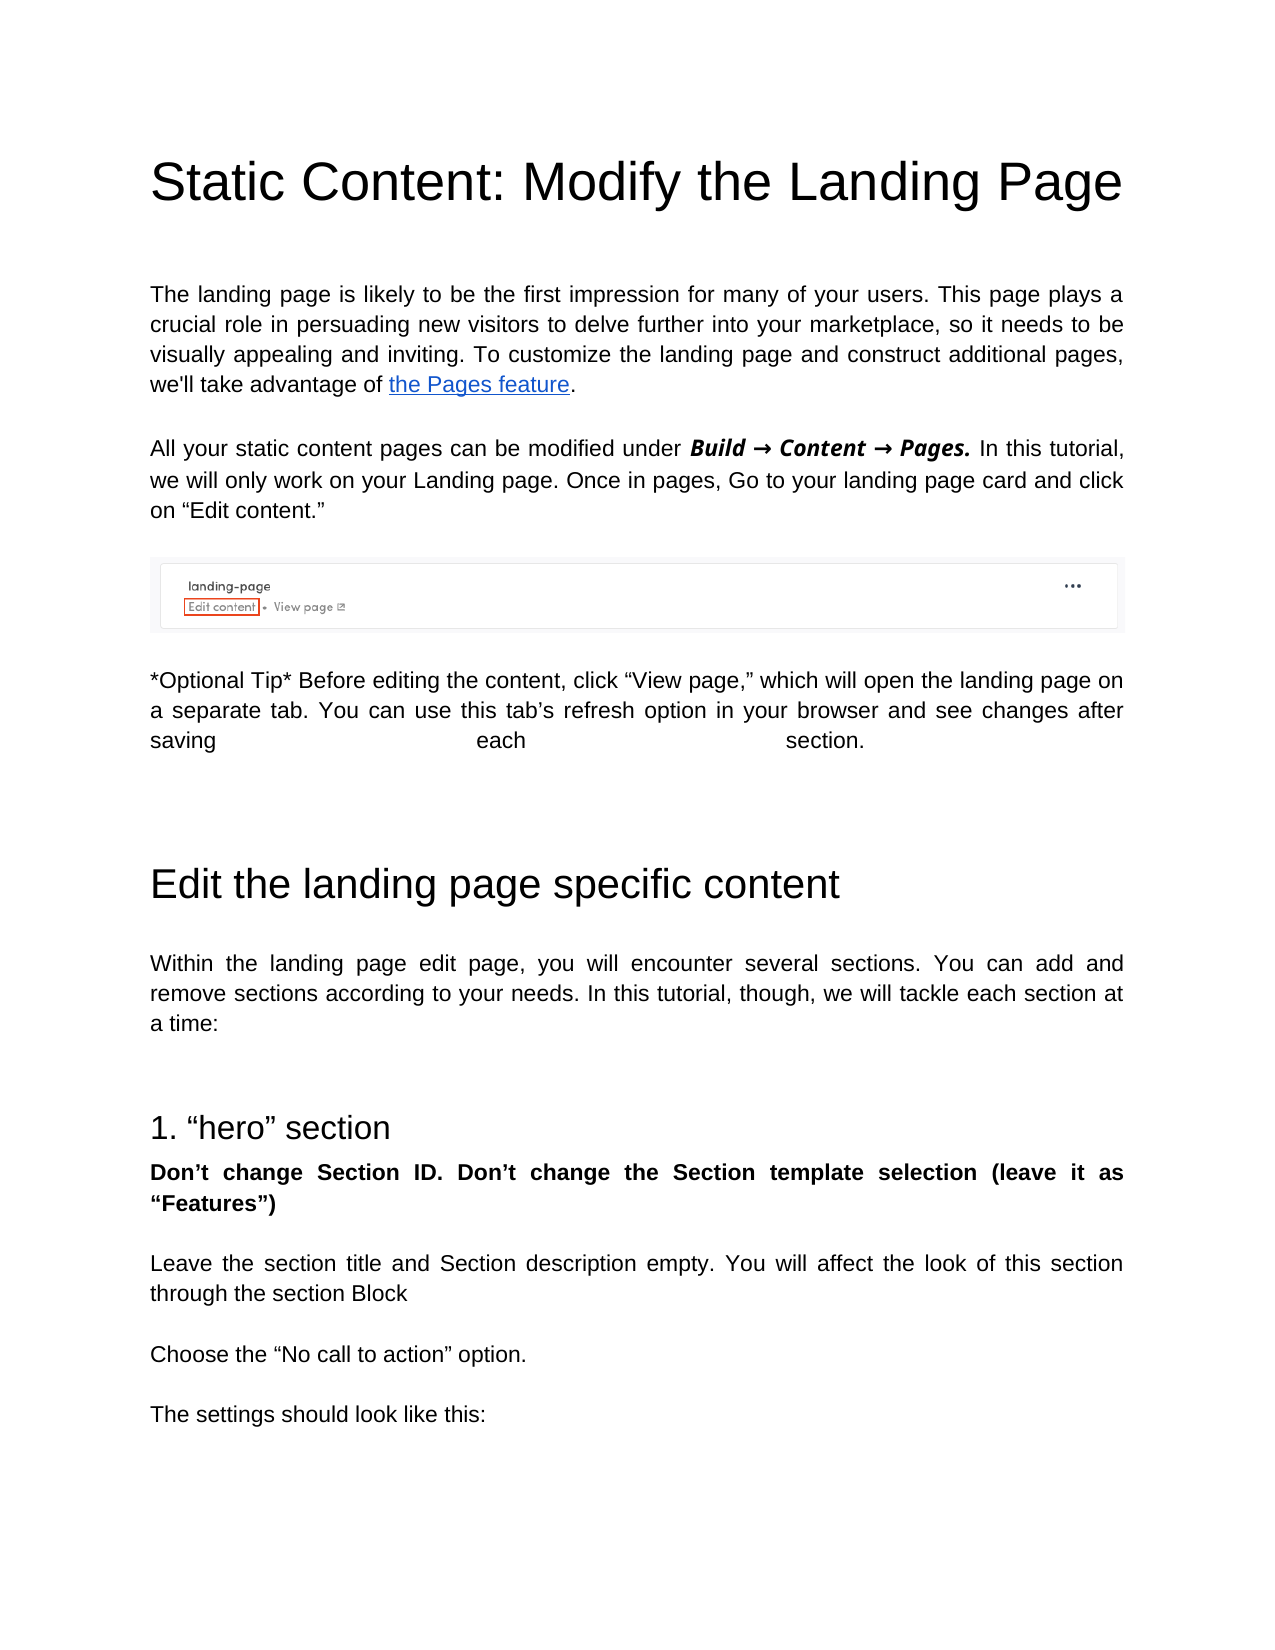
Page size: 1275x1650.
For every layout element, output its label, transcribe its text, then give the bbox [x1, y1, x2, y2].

text All your static content pages can be modified under Build → Content → Pages. In this tutorial, we will only work on your Landing page. Once in pages, Go to your landing page card and click on “Edit content.” [150, 432, 1125, 523]
title Static Content: Modify the Landing Page [150, 150, 1125, 274]
text The landing page is likely to be the first impression for many of your users. This page plays a crucial role in persuading new visitors to delve further into your marketplace, so it needs to be visually appealing and inviting. To customize the landing page and construct additional pages, we'll take advantage of the Pages feature. [150, 281, 1125, 398]
text Within the landing page edit page, you will encounter several sections. You can add and remove sections according to your needs. In this tutorial, though, we will tackle each section at a time: [150, 950, 1125, 1037]
text The settings should look like this: [150, 1401, 1125, 1427]
text Leave the section title and Section description empty. You will affect the look of this section through the section Block [150, 1250, 1125, 1306]
text *Optional Tip* Before editing the content, click “View page,” which will open the landing page on a separate tab. You can use this tab’s refresh option in your browser and see changes after saving each section. [150, 667, 1125, 784]
subtitle Edit the landing page specific content [150, 859, 1125, 907]
text Choose the “No call to action” option. [150, 1341, 1125, 1367]
subtitle 1. “hero” section [150, 1108, 1125, 1147]
text Don’t change Section ID. Don’t change the Section template selection (leave it as “Features”) [150, 1159, 1125, 1216]
picture [150, 557, 1125, 633]
